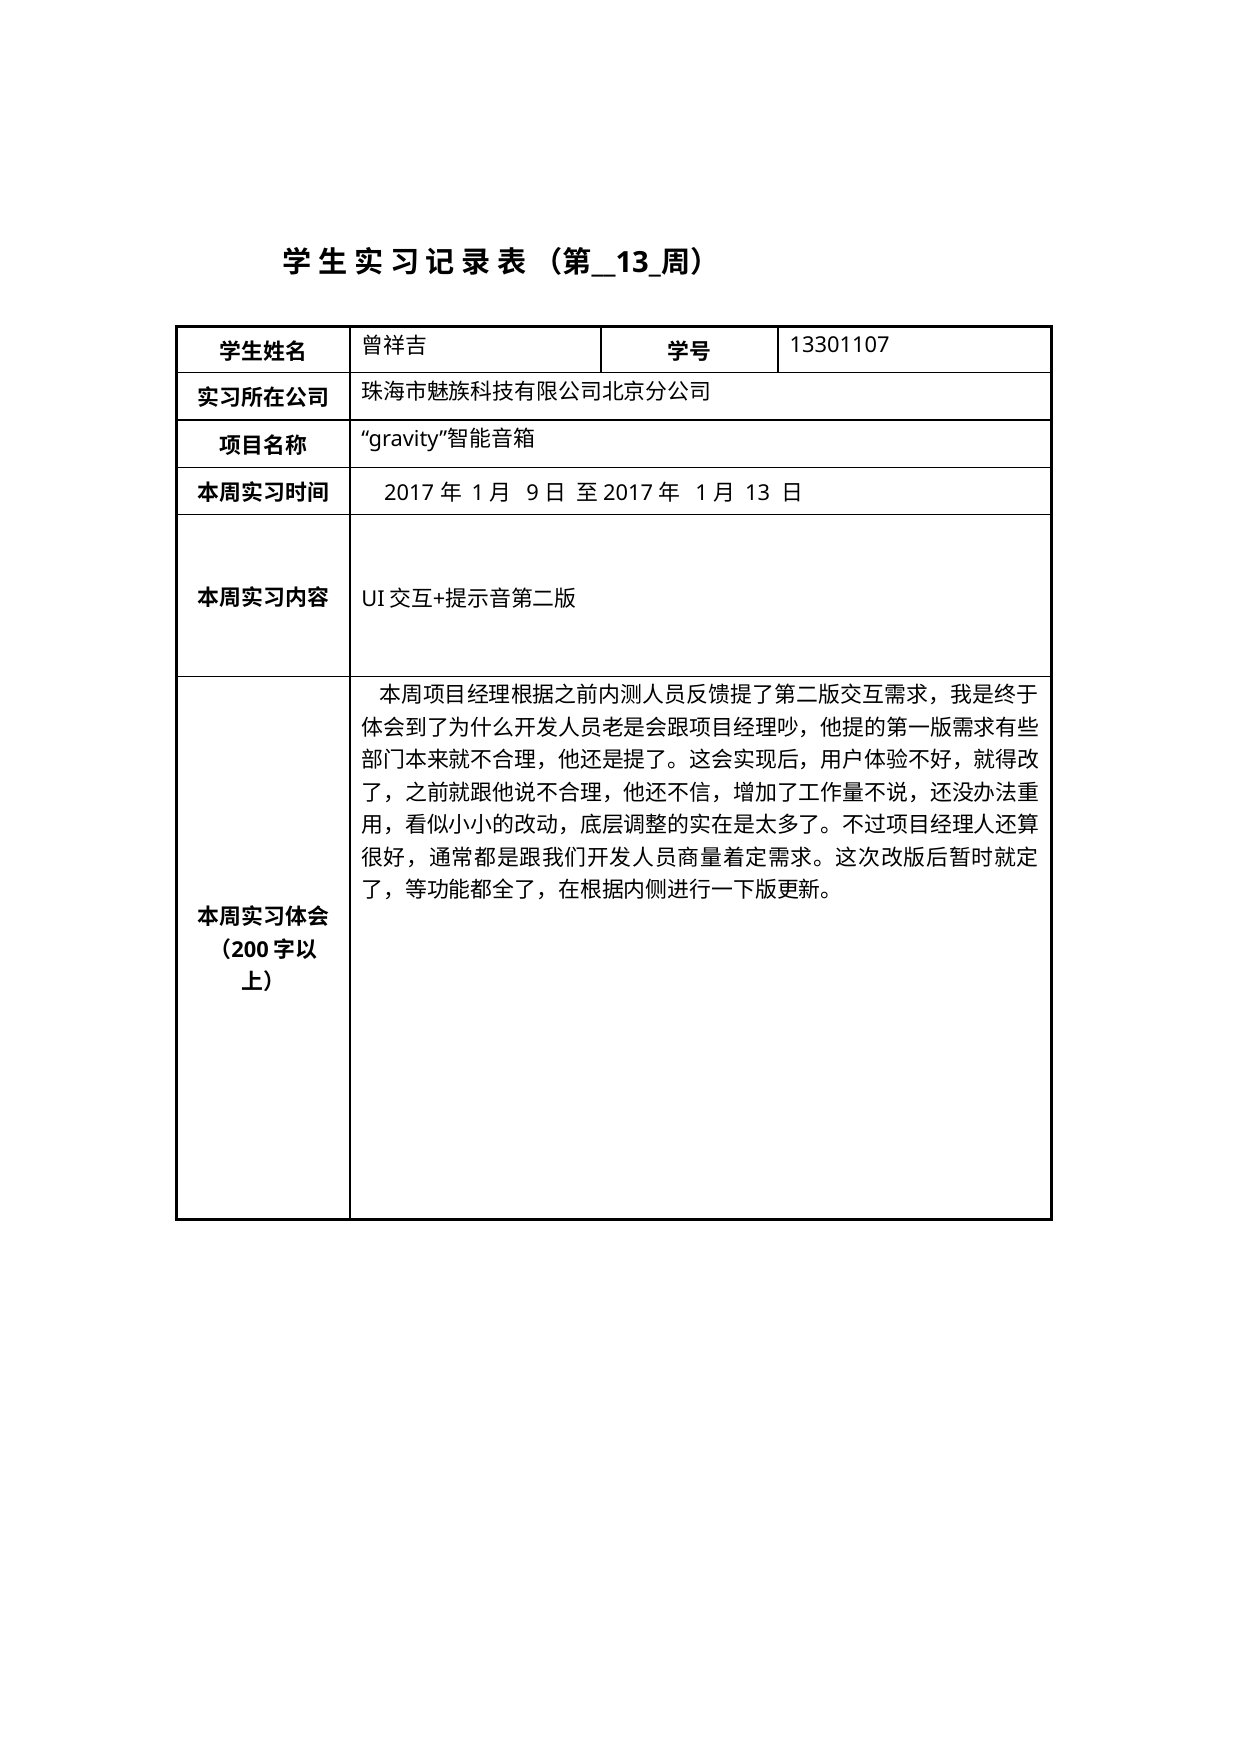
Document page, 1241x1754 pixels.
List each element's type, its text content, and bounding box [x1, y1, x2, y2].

table_cell 项目名称 [178, 421, 349, 466]
table_header 学生姓名 [178, 328, 349, 372]
text 学 生 实 习 记 录 表 （第__13_周） [187, 227, 965, 292]
table_cell 2017 年 1 月 9 日 至 2017 年 1 月 13 日 [351, 468, 1050, 514]
table_header 学号 [602, 328, 777, 372]
table_cell “gravity”智能音箱 [351, 421, 1050, 466]
table_cell UI交互+提示音第二版 [351, 515, 1050, 676]
table_header 13301107 [779, 328, 1050, 372]
table_cell 本周实习时间 [178, 468, 349, 514]
table_cell 本周项目经理根据之前内测人员反馈提了第二版交互需求，我是终于体会到了为什么开发人员老是会跟项目经理吵，他提的第一版需求有些部门本来就不合理，他还是提了。这会实现后，用户体验不好，就得改了，之前就跟他说不合理，他还不信，增加了工作量不说，还没办法重用，看似小小的改动，底层调整的实在是太多了。不过项目经理人还算很好，通常都是跟我们开发人员商量着定需求。这次改版后暂时就定了，等功能都全了，在根据内侧进行一下版更新。 [351, 677, 1050, 1218]
table_cell 实习所在公司 [178, 373, 349, 419]
table_header 曾祥吉 [351, 328, 600, 372]
table_cell 本周实习体会 （200字以上） [178, 677, 349, 1218]
table_cell 珠海市魅族科技有限公司北京分公司 [351, 373, 1050, 419]
table_cell 本周实习内容 [178, 515, 349, 676]
